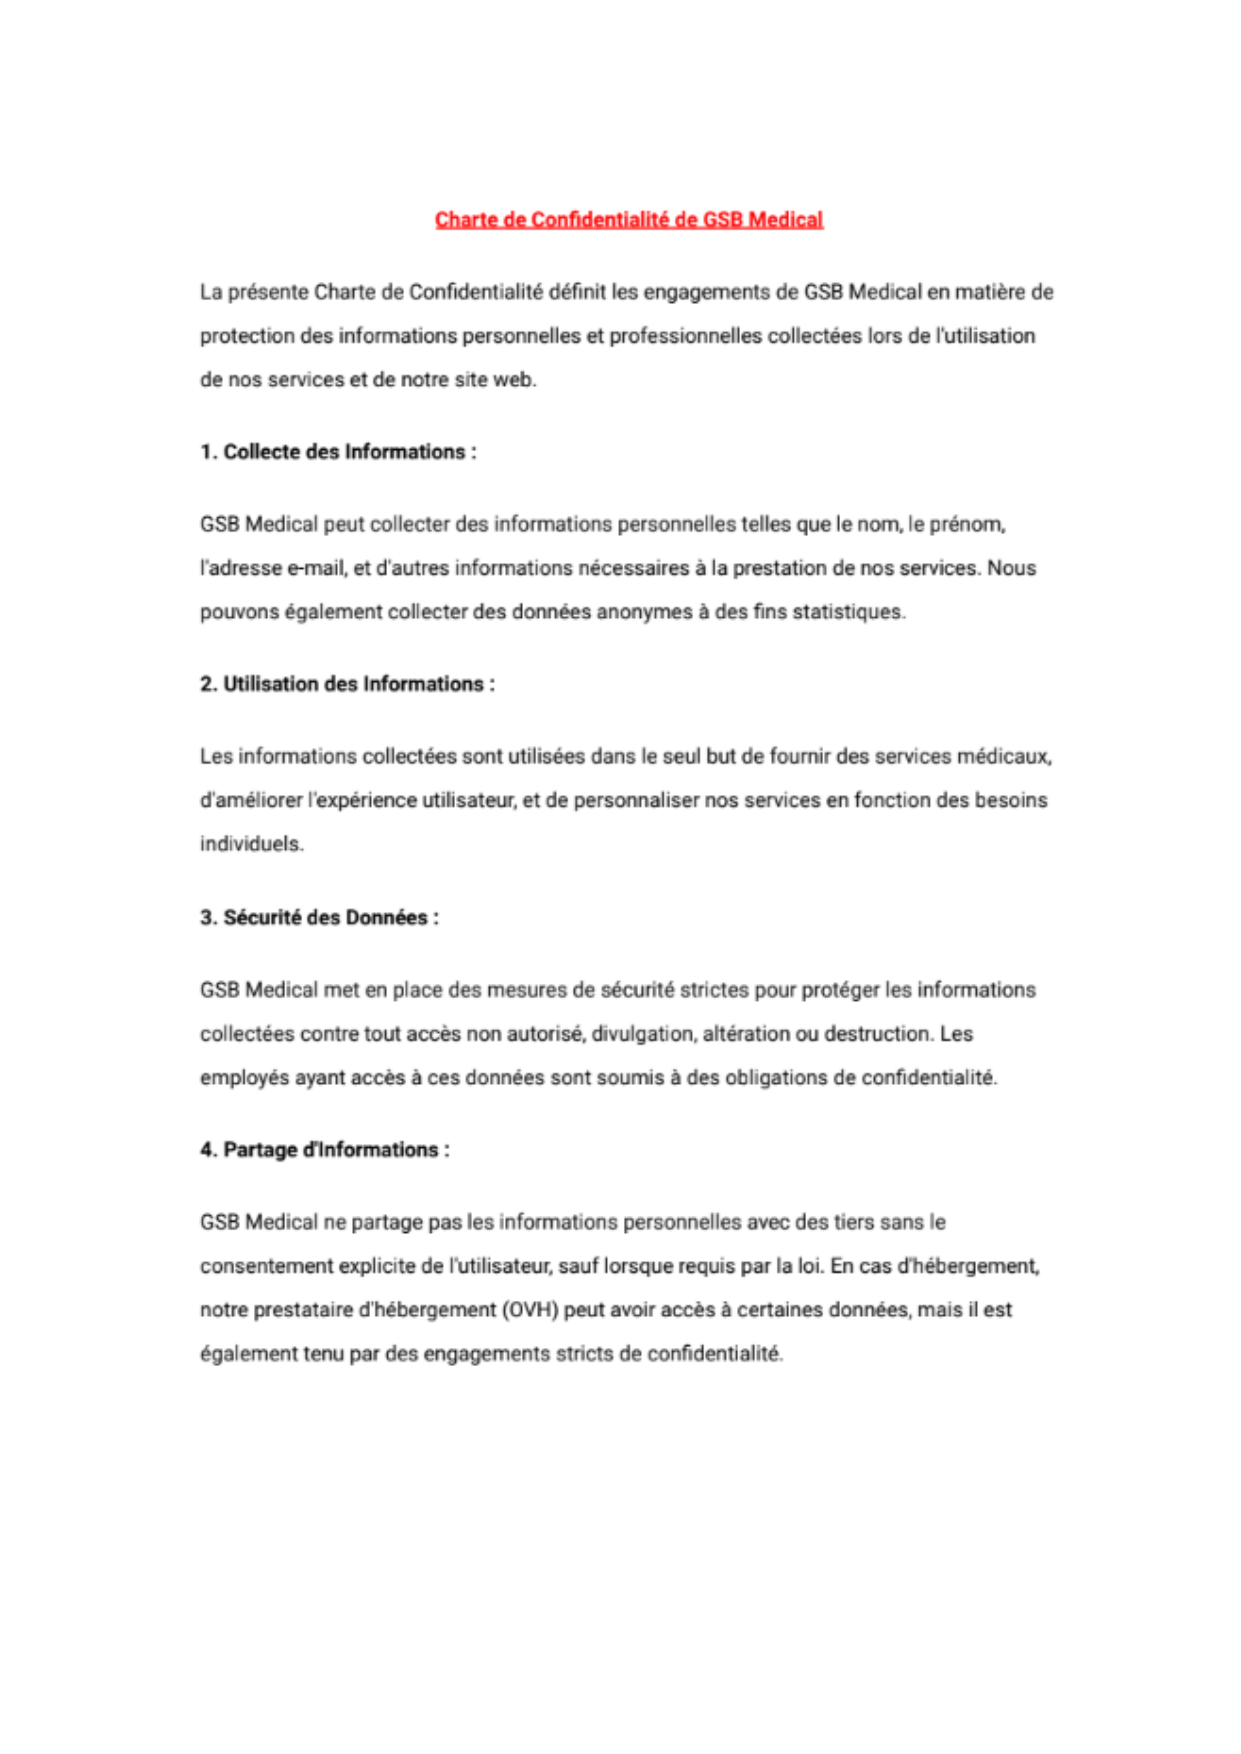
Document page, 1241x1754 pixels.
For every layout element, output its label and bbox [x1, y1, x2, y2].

picture [68, 168, 1193, 1415]
